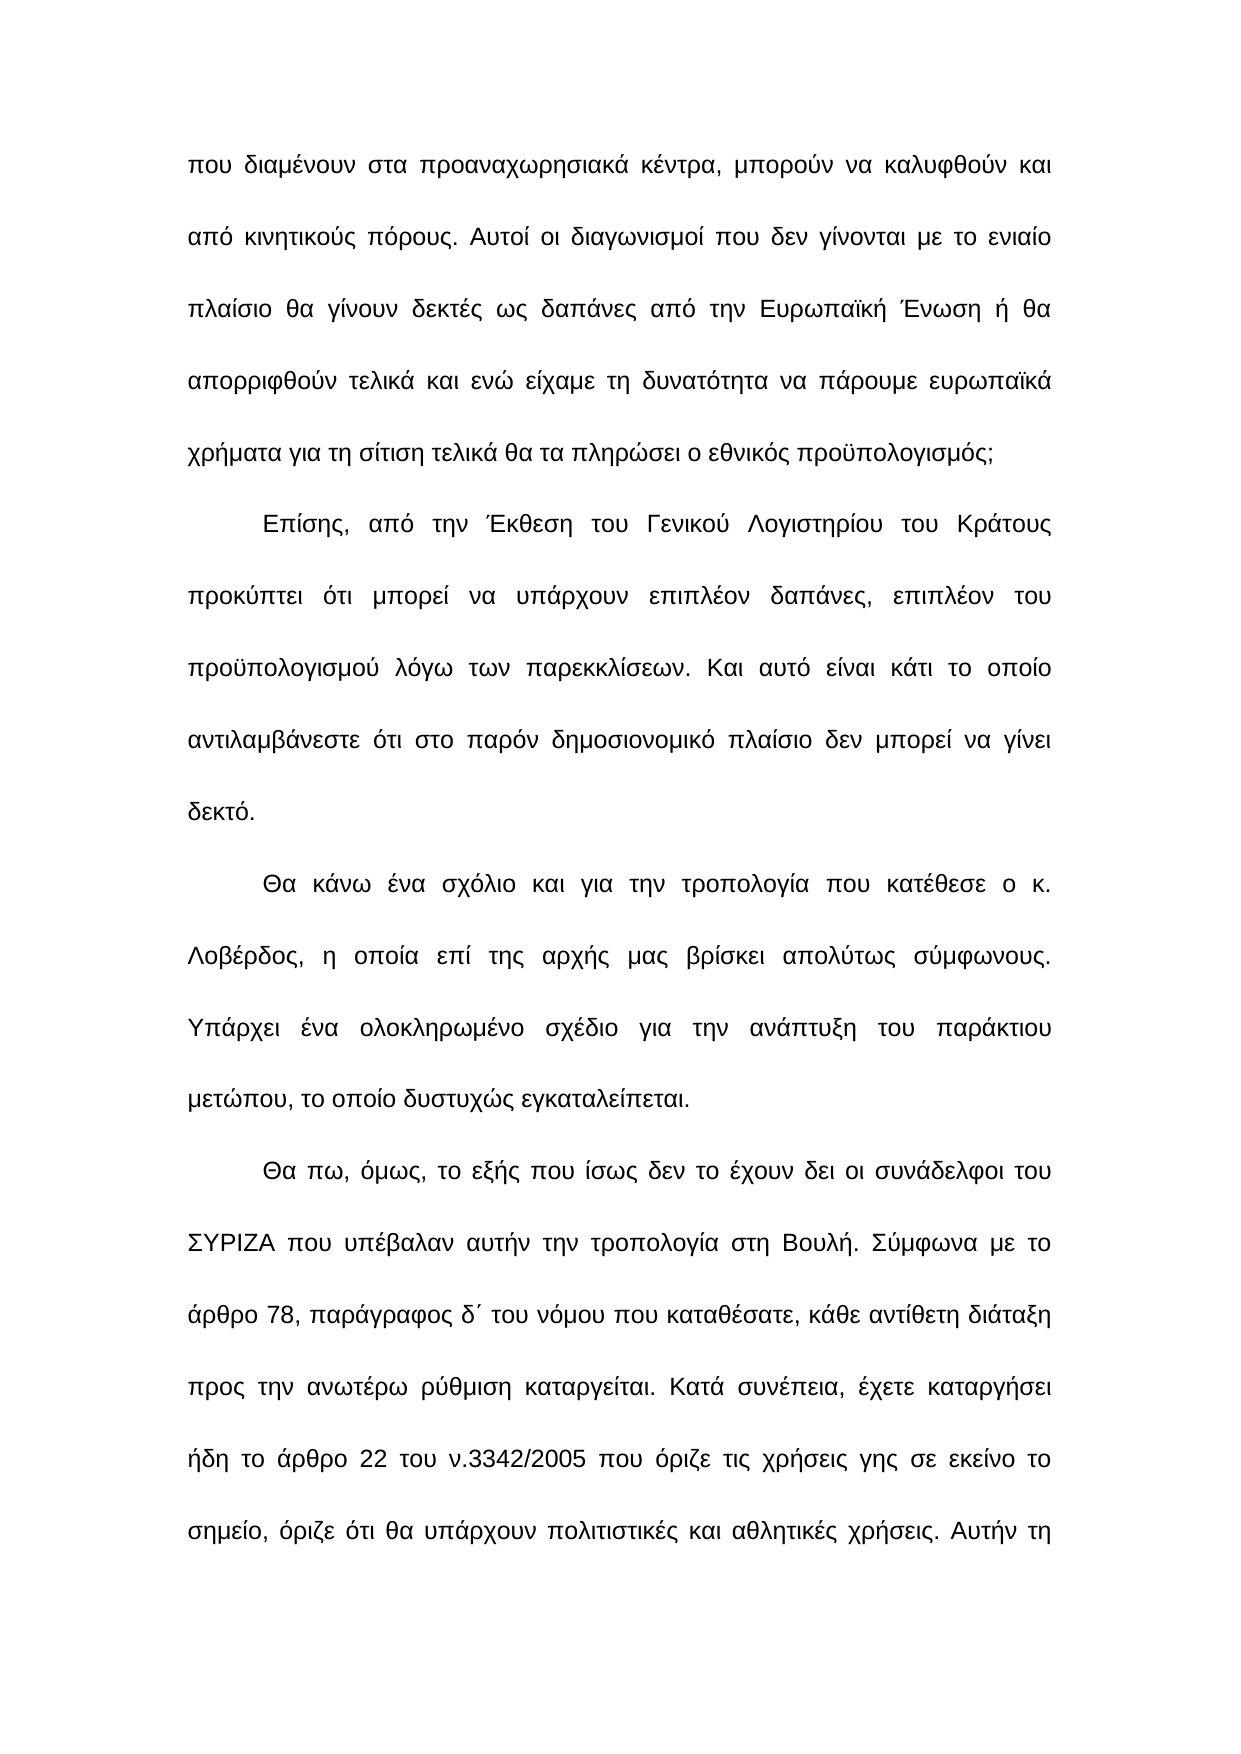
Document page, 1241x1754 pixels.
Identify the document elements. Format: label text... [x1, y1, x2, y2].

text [187, 150, 1053, 466]
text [187, 1156, 1053, 1544]
text Επίσης, από την Έκθεση του Γενικού Λογιστηρίου του Κράτους προκύπτει ότι μπορεί να υπάρχουν επιπλέον δαπάνες, επιπλέον του προϋπολογισμού λόγω των παρεκκλίσεων. Και αυτό είναι κάτι το οποίο αντιλαμβάνεστε ότι στο παρόν δημοσιονομικό πλαίσιο δεν μπορεί να γίνει δεκτό. [187, 509, 1053, 826]
text Θα κάνω ένα σχόλιο και για την τροπολογία που κατέθεσε ο κ. Λοβέρδος, η οποία επί της αρχής μας βρίσκει απολύτως σύμφωνους. Υπάρχει ένα ολοκληρωμένο σχέδιο για την ανάπτυξη του παράκτιου μετώπου, το οποίο δυστυχώς εγκαταλείπεται. [187, 869, 1053, 1113]
